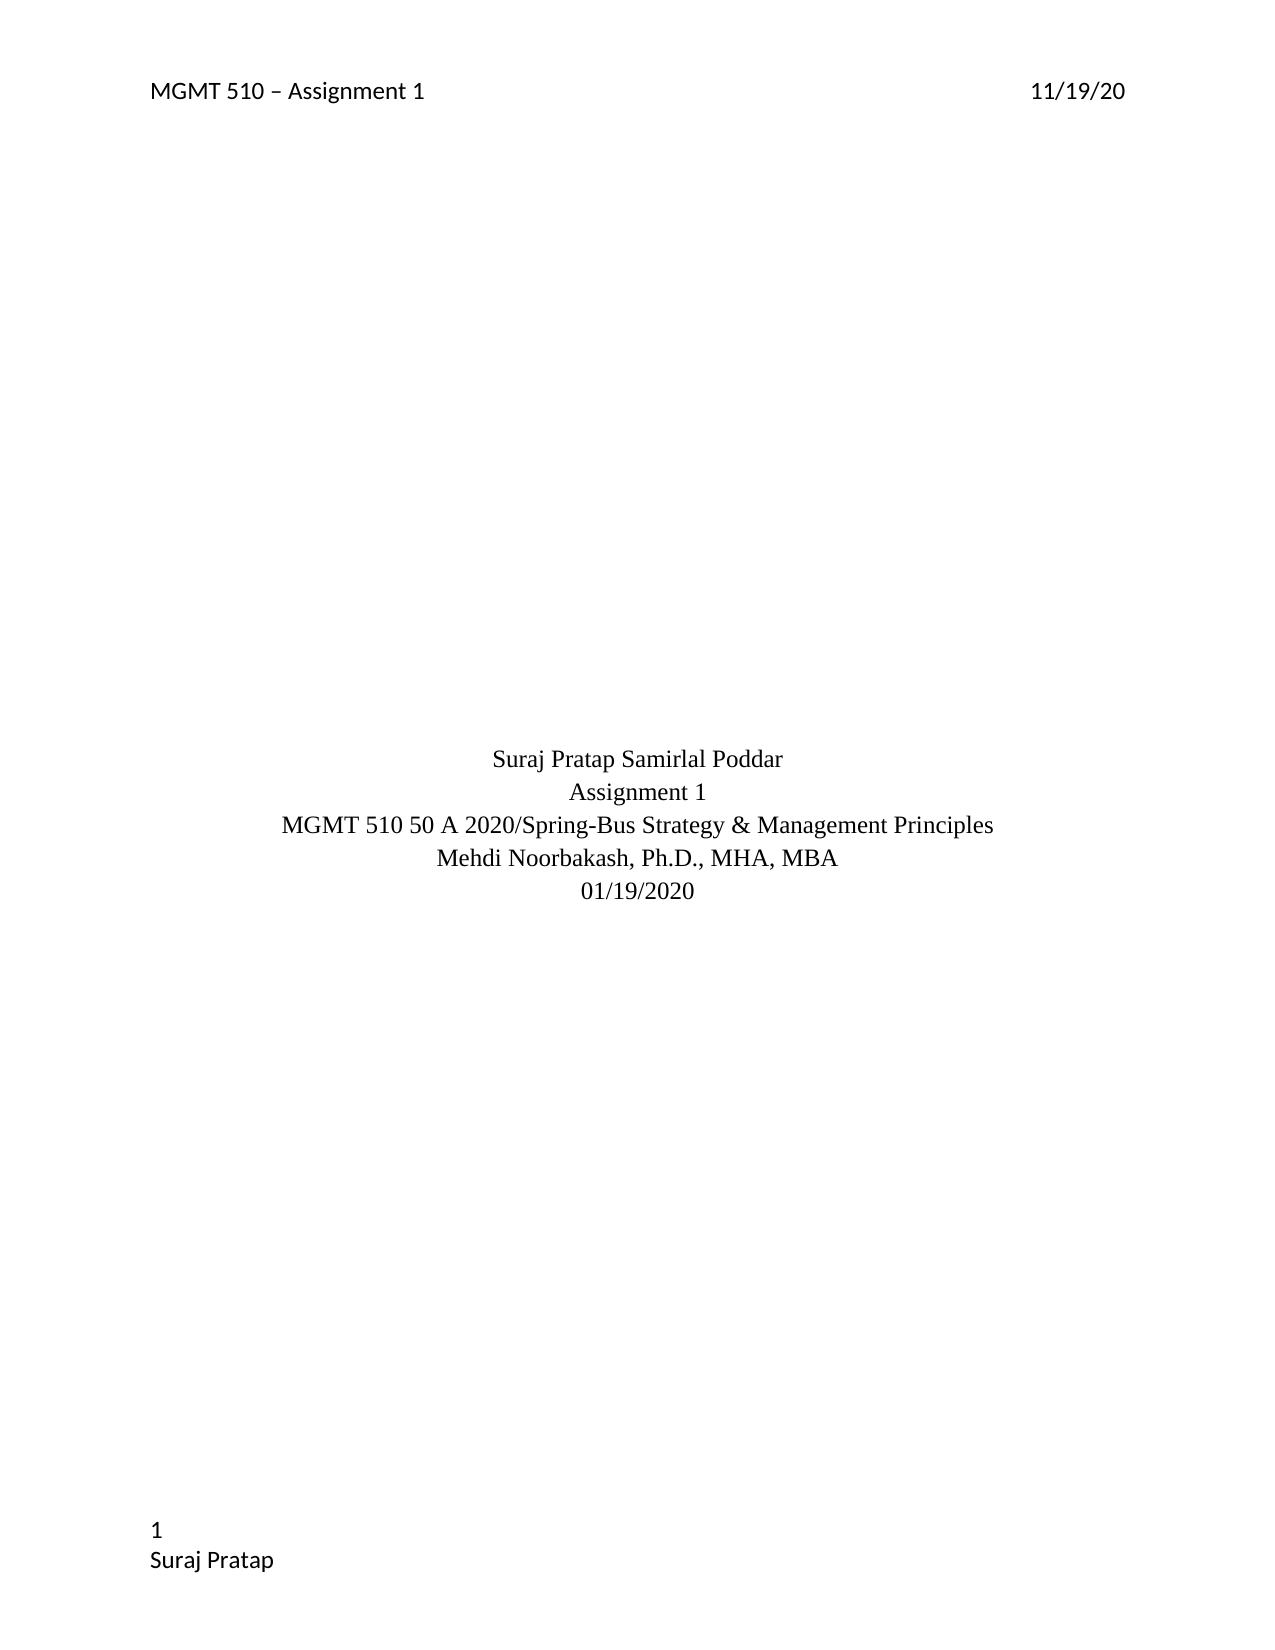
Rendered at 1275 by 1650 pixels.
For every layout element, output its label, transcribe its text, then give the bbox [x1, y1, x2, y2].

text Assignment 1 [150, 777, 1125, 806]
text 01/19/2020 [150, 876, 1125, 905]
text MGMT 510 50 A 2020/Spring-Bus Strategy & Management Principles [150, 810, 1125, 839]
text Mehdi Noorbakash, Ph.D., MHA, MBA [150, 843, 1125, 872]
text Suraj Pratap Samirlal Poddar [150, 744, 1125, 773]
